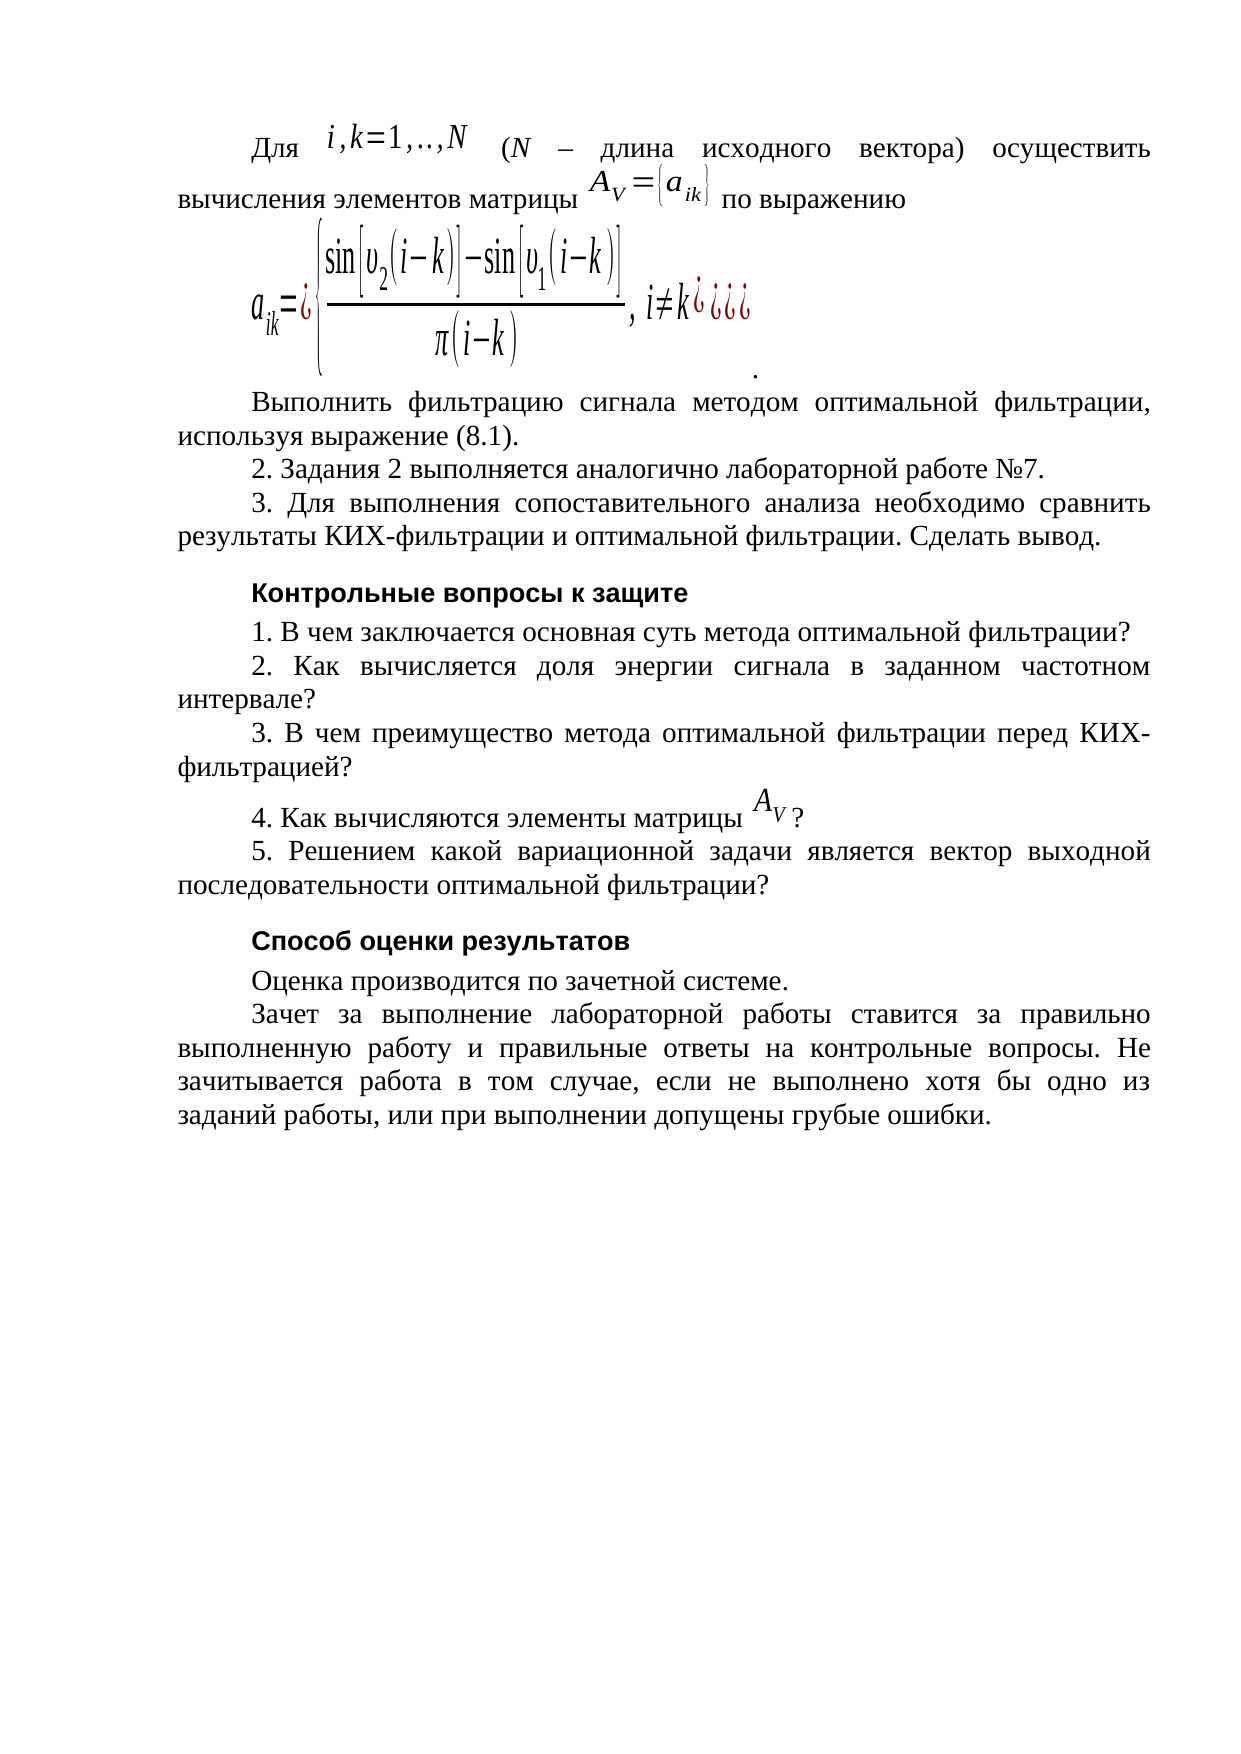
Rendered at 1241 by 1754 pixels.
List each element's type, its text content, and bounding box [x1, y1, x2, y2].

text Оценка производится по зачетной системе. [177, 963, 1152, 996]
text Для (N – длина исходного вектора) осуществить вычисления элементов матрицы по выражению [177, 118, 1152, 214]
text 3. В чем преимущество метода оптимальной фильтрации перед КИХ-фильтрацией? [177, 715, 1152, 782]
subtitle Способ оценки результатов [177, 925, 1152, 957]
subtitle Контрольные вопросы к защите [177, 577, 1152, 608]
text 3. Для выполнения сопоставительного анализа необходимо сравнить результаты КИХ-фильтрации и оптимальной фильтрации. Сделать вывод. [177, 485, 1152, 552]
text Выполнить фильтрацию сигнала методом оптимальной фильтрации, используя выражение (8.1). [177, 384, 1152, 451]
text 2. Как вычисляется доля энергии сигнала в заданном частотном интервале? [177, 648, 1152, 715]
text 4. Как вычисляются элементы матрицы ? [177, 782, 1152, 833]
text Зачет за выполнение лабораторной работы ставится за правильно выполненную работу и правильные ответы на контрольные вопросы. Не зачитывается работа в том случае, если не выполнено хотя бы одно из заданий работы, или при выполнении допущены грубые ошибки. [177, 996, 1152, 1131]
text 2. Задания 2 выполняется аналогично лабораторной работе №7. [177, 451, 1152, 485]
text 1. В чем заключается основная суть метода оптимальной фильтрации? [177, 614, 1152, 648]
text . [177, 214, 1152, 384]
text 5. Решением какой вариационной задачи является вектор выходной последовательности оптимальной фильтрации? [177, 833, 1152, 900]
